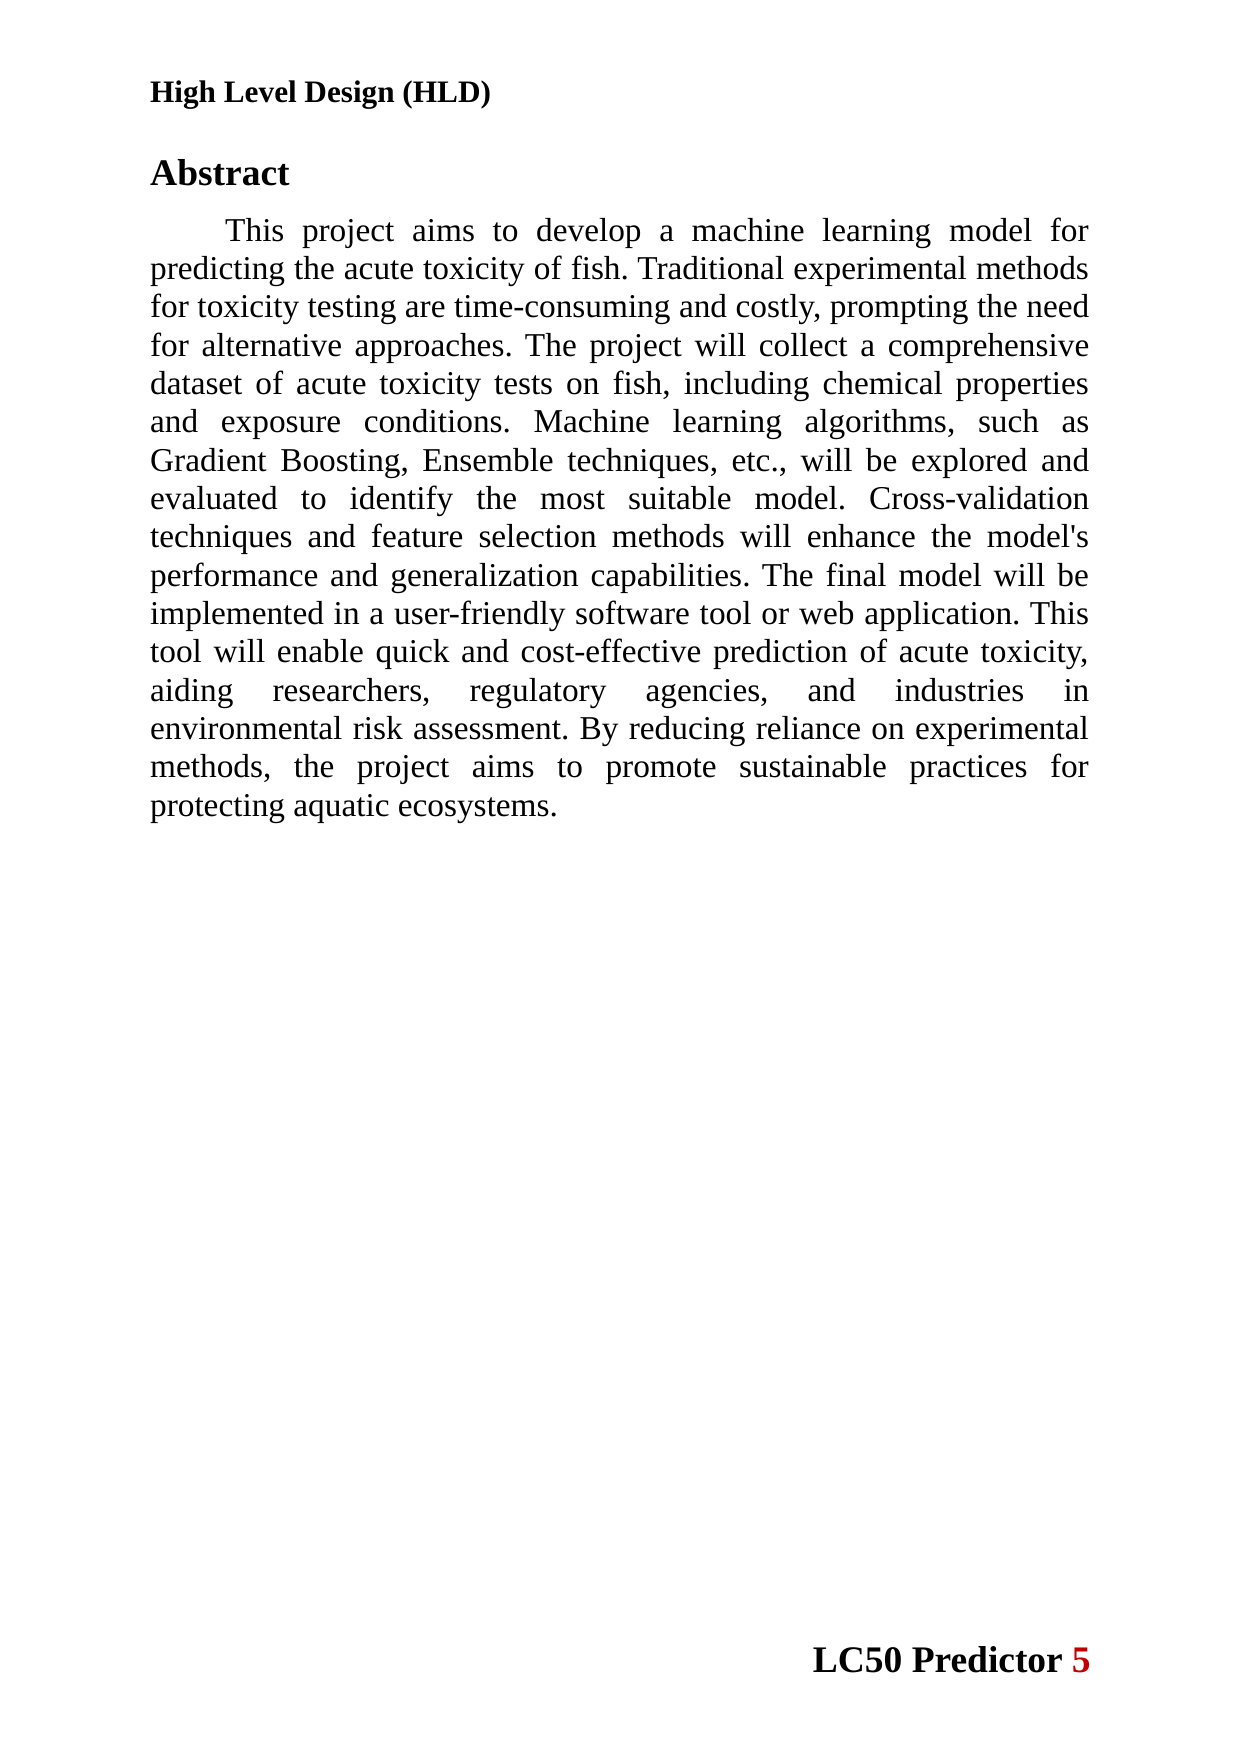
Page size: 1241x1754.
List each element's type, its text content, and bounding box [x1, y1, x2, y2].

text Abstract [150, 150, 1090, 193]
text This project aims to develop a machine learning model for predicting the acute toxicity of fish. Traditional experimental methods for toxicity testing are time-consuming and costly, prompting the need for alternative approaches. The project will collect a comprehensive dataset of acute toxicity tests on fish, including chemical properties and exposure conditions. Machine learning algorithms, such as Gradient Boosting, Ensemble techniques, etc., will be explored and evaluated to identify the most suitable model. Cross-validation techniques and feature selection methods will enhance the model's performance and generalization capabilities. The final model will be implemented in a user-friendly software tool or web application. This tool will enable quick and cost-effective prediction of acute toxicity, aiding researchers, regulatory agencies, and industries in environmental risk assessment. By reducing reliance on experimental methods, the project aims to promote sustainable practices for protecting aquatic ecosystems. [150, 210, 1090, 823]
